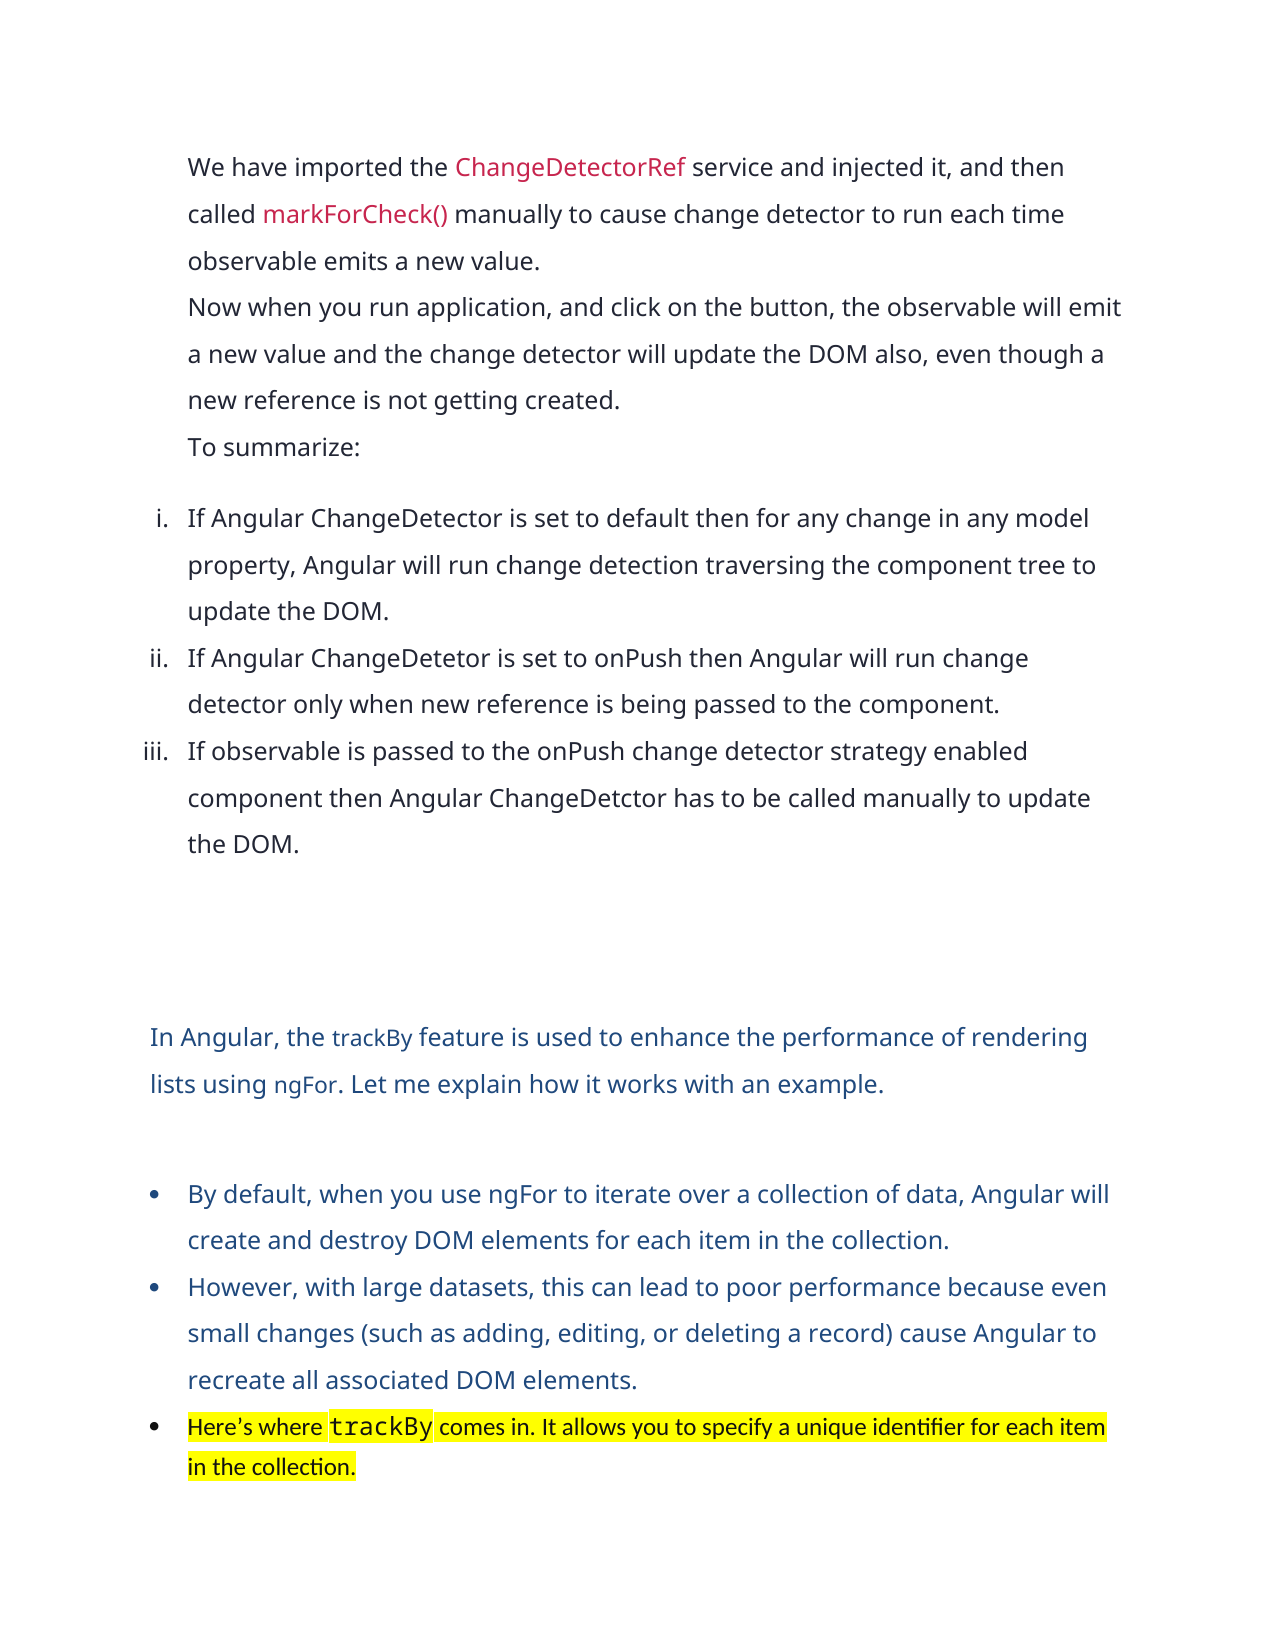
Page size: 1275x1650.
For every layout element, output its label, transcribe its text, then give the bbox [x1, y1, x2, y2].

text In Angular, the trackBy feature is used to enhance the performance of rendering lists using ngFor. Let me explain how it works with an example. [150, 1020, 1125, 1101]
list If Angular ChangeDetetor is set to onPush then Angular will run change detector only when new reference is being passed to the component. [169, 641, 1125, 721]
text Now when you run application, and click on the button, the observable will emit a new value and the change detector will update the DOM also, even though a new reference is not getting created. [187, 290, 1125, 417]
text We have imported the ChangeDetectorRef service and injected it, and then called markForCheck() manually to cause change detector to run each time observable emits a new value. [187, 150, 1125, 277]
list If Angular ChangeDetector is set to default then for any change in any model property, Angular will run change detection traversing the component tree to update the DOM. [169, 501, 1125, 628]
list However, with large datasets, this can lead to poor performance because even small changes (such as adding, editing, or deleting a record) cause Angular to recreate all associated DOM elements. [150, 1269, 1125, 1397]
list Here’s where trackBy comes in. It allows you to specify a unique identifier for each item in the collection. [150, 1409, 1125, 1481]
list If observable is passed to the onPush change detector strategy enabled component then Angular ChangeDetctor has to be called manually to update the DOM. [169, 734, 1125, 861]
text To summarize: [187, 429, 1125, 463]
list By default, when you use ngFor to iterate over a collection of data, Angular will create and destroy DOM elements for each item in the collection. [150, 1176, 1125, 1257]
